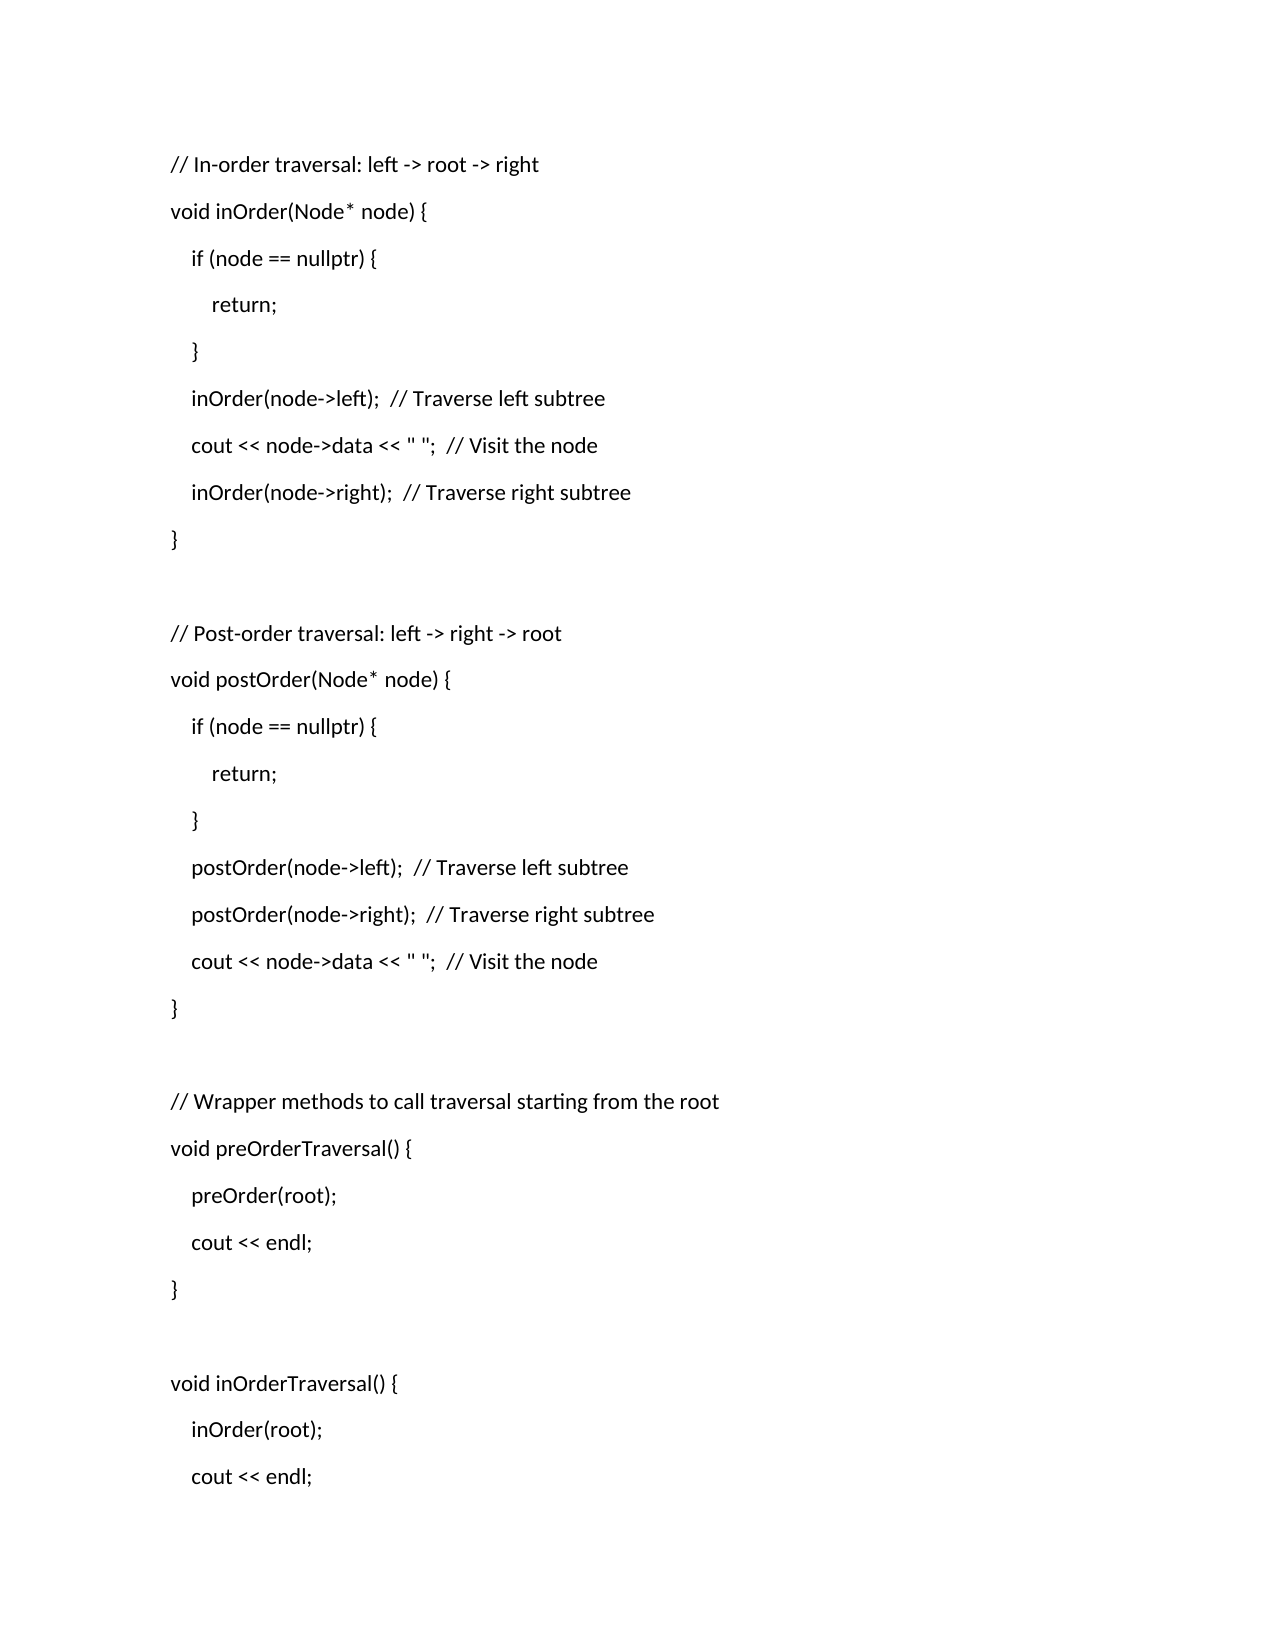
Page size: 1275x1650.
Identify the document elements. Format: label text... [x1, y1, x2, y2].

text return; [150, 759, 1125, 787]
text } [150, 337, 1125, 366]
text // Wrapper methods to call traversal starting from the root [150, 1087, 1125, 1116]
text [150, 431, 1125, 459]
text postOrder(node->right); // Traverse right subtree [150, 900, 1125, 928]
text if (node == nullptr) { [150, 244, 1125, 272]
text void inOrderTraversal() { [150, 1369, 1125, 1397]
text inOrder(root); [150, 1416, 1125, 1444]
text postOrder(node->left); // Traverse left subtree [150, 853, 1125, 881]
text inOrder(node->left); // Traverse left subtree [150, 384, 1125, 412]
text void preOrderTraversal() { [150, 1134, 1125, 1162]
text } [150, 1275, 1125, 1303]
text void inOrder(Node* node) { [150, 197, 1125, 225]
text if (node == nullptr) { [150, 712, 1125, 741]
text } [150, 525, 1125, 553]
text } [150, 806, 1125, 834]
text void postOrder(Node* node) { [150, 666, 1125, 694]
text // Post-order traversal: left -> right -> root [150, 619, 1125, 647]
text preOrder(root); [150, 1181, 1125, 1209]
text // In-order traversal: left -> root -> right [150, 150, 1125, 178]
text cout << node->data << " "; // Visit the node [150, 947, 1125, 975]
text } [150, 994, 1125, 1022]
text cout << endl; [150, 1462, 1125, 1491]
text inOrder(node->right); // Traverse right subtree [150, 478, 1125, 506]
text cout << endl; [150, 1228, 1125, 1256]
text return; [150, 291, 1125, 319]
